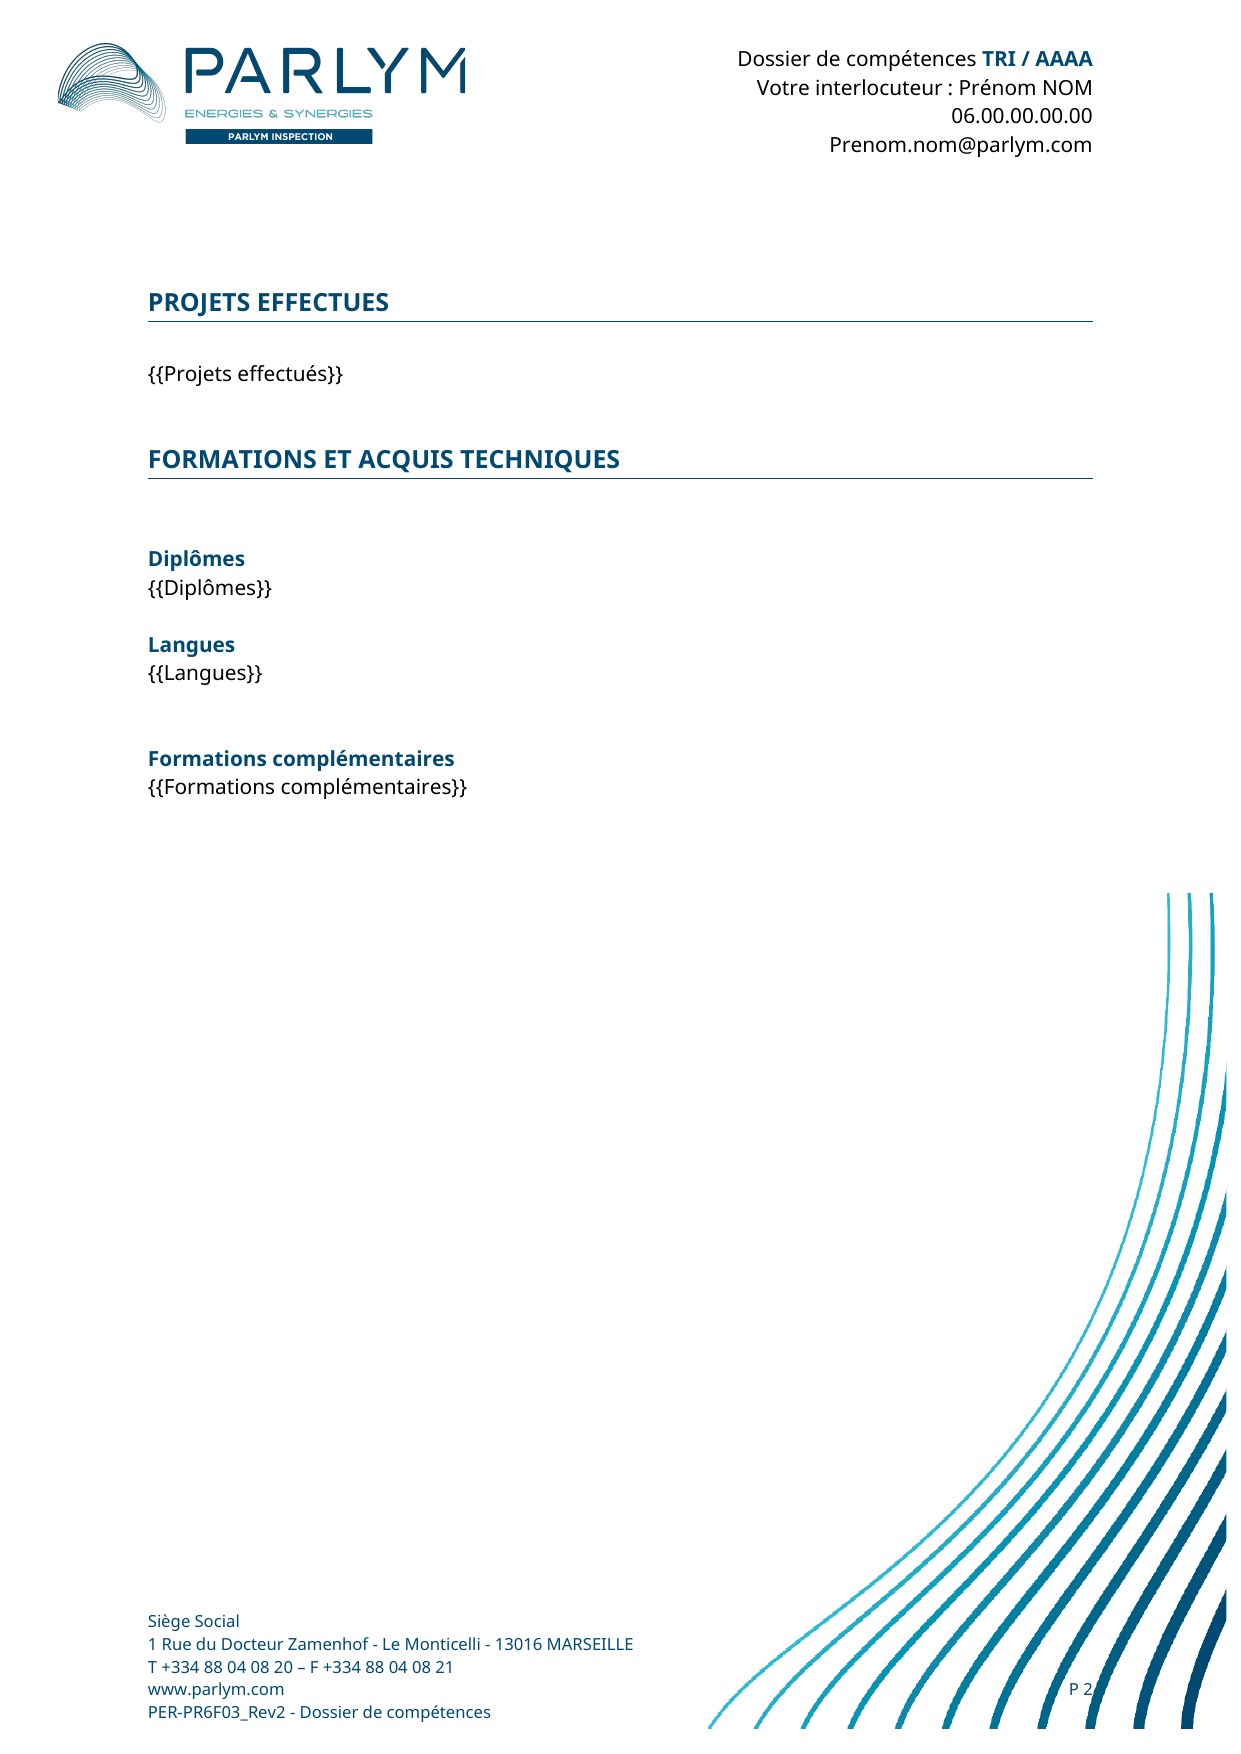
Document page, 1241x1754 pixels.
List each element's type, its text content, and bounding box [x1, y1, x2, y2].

text {{Langues}} [148, 658, 1093, 687]
picture [1145, 1543, 1227, 1729]
picture [281, 893, 1227, 1729]
text {{Formations complémentaires}} [148, 772, 1093, 801]
text Formations complémentaires [148, 744, 1093, 772]
picture [1096, 1474, 1227, 1729]
text Diplômes [148, 544, 1093, 573]
picture [1047, 1414, 1227, 1729]
text FORMATIONS ET ACQUIS TECHNIQUES [148, 441, 1093, 478]
text PROJETS EFFECTUES [148, 285, 1093, 321]
picture [57, 43, 466, 144]
picture [950, 1292, 1227, 1729]
text {{Diplômes}} [148, 573, 1093, 601]
text Langues [148, 630, 1093, 658]
picture [998, 1354, 1227, 1729]
text {{Projets effectués}} [148, 359, 1093, 388]
